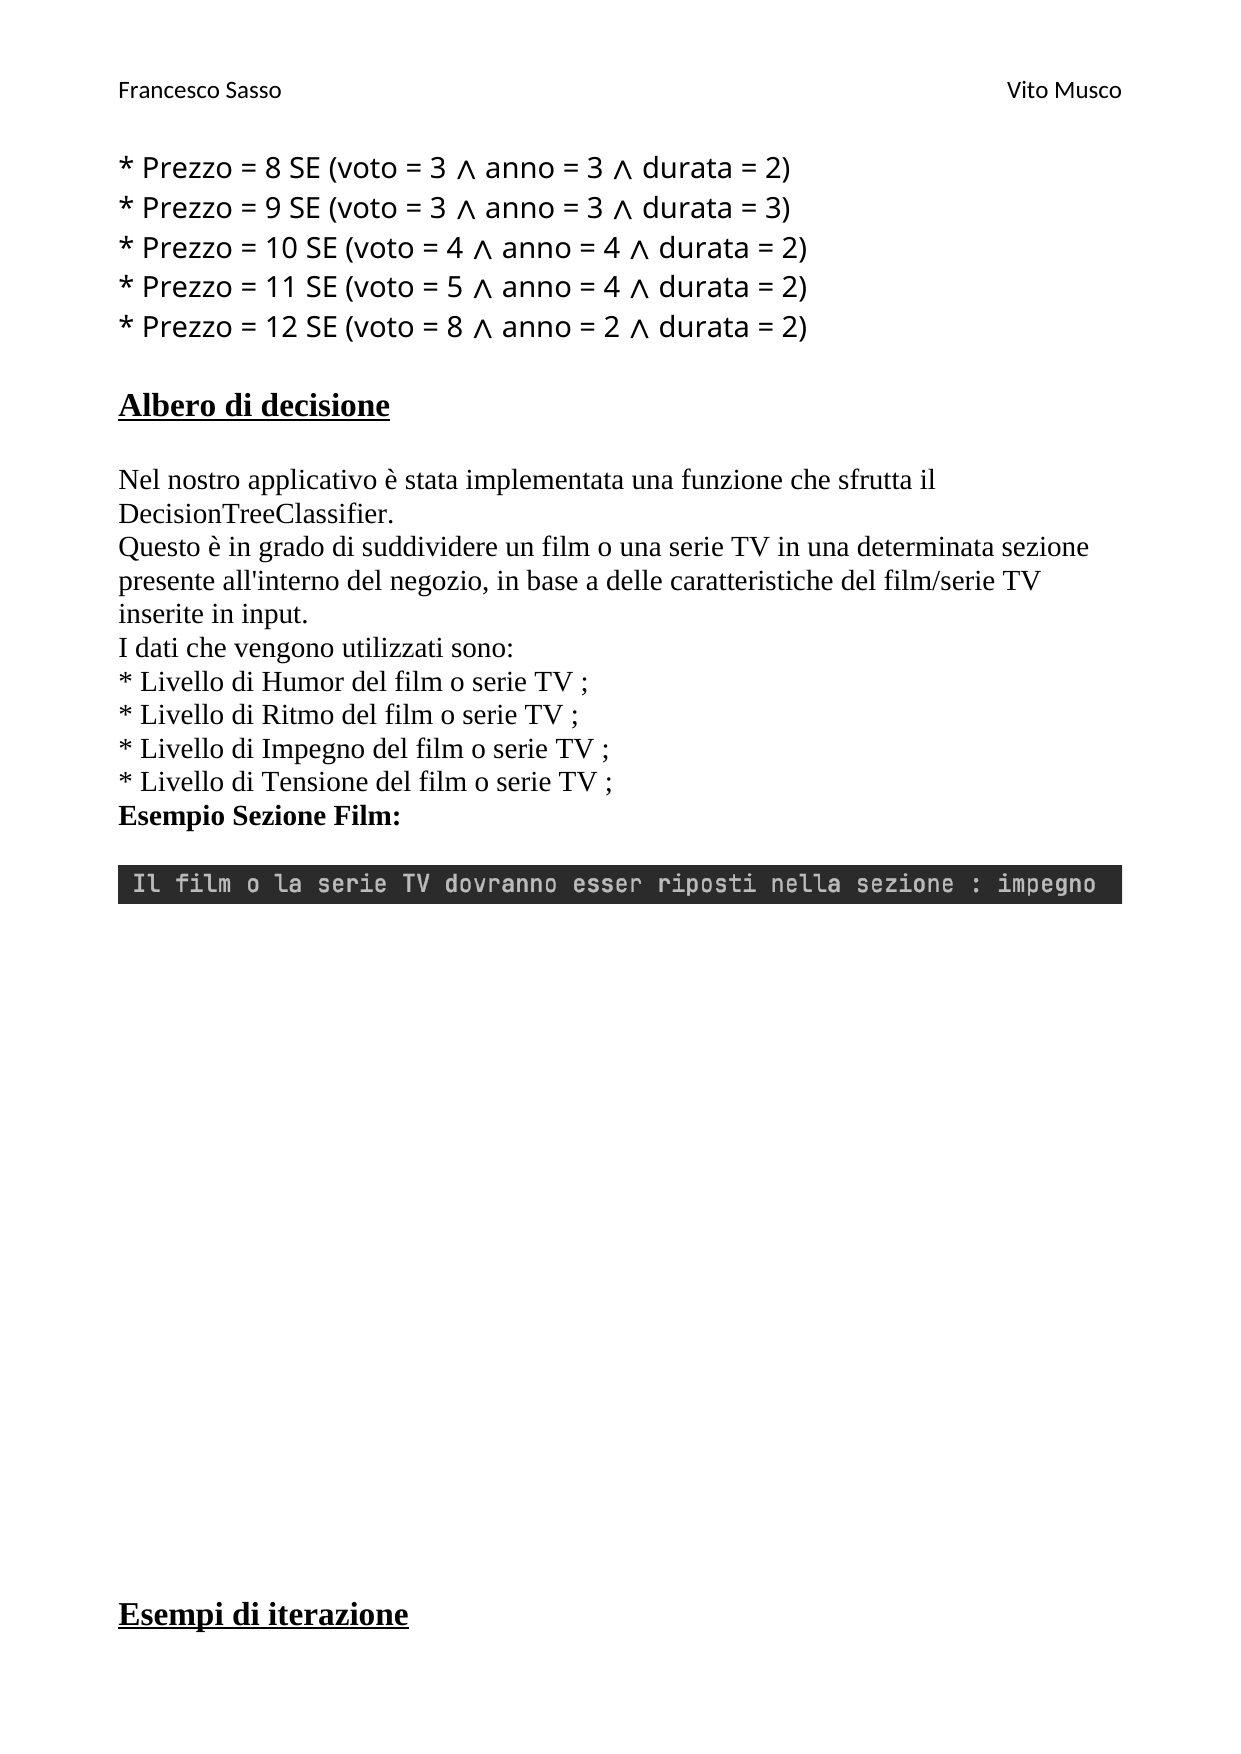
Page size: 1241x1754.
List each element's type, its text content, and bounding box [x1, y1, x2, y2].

text I dati che vengono utilizzati sono: [118, 630, 1122, 664]
text Albero di decisione [118, 386, 1122, 424]
text * Livello di Impegno del film o serie TV ; [118, 731, 1122, 764]
text * Prezzo = 9 SE (voto = 3 ∧ anno = 3 ∧ durata = 3) [118, 187, 1122, 227]
text Esempi di iterazione [118, 1594, 1122, 1632]
text * Prezzo = 8 SE (voto = 3 ∧ anno = 3 ∧ durata = 2) [118, 148, 1122, 187]
text * Livello di Tensione del film o serie TV ; [118, 764, 1122, 798]
text * Livello di Ritmo del film o serie TV ; [118, 697, 1122, 731]
text * Prezzo = 10 SE (voto = 4 ∧ anno = 4 ∧ durata = 2) [118, 227, 1122, 267]
text Nel nostro applicativo è stata implementata una funzione che sfrutta il [118, 462, 1122, 496]
text DecisionTreeClassifier. [118, 496, 1122, 529]
text * Prezzo = 11 SE (voto = 5 ∧ anno = 4 ∧ durata = 2) [118, 267, 1122, 306]
text presente all'interno del negozio, in base a delle caratteristiche del film/serie TV [118, 563, 1122, 597]
text inserite in input. [118, 597, 1122, 630]
text Esempio Sezione Film: [118, 798, 1122, 831]
text * Prezzo = 12 SE (voto = 8 ∧ anno = 2 ∧ durata = 2) [118, 306, 1122, 346]
text * Livello di Humor del film o serie TV ; [118, 664, 1122, 697]
text Questo è in grado di suddividere un film o una serie TV in una determinata sezione [118, 529, 1122, 563]
picture [118, 865, 1123, 904]
